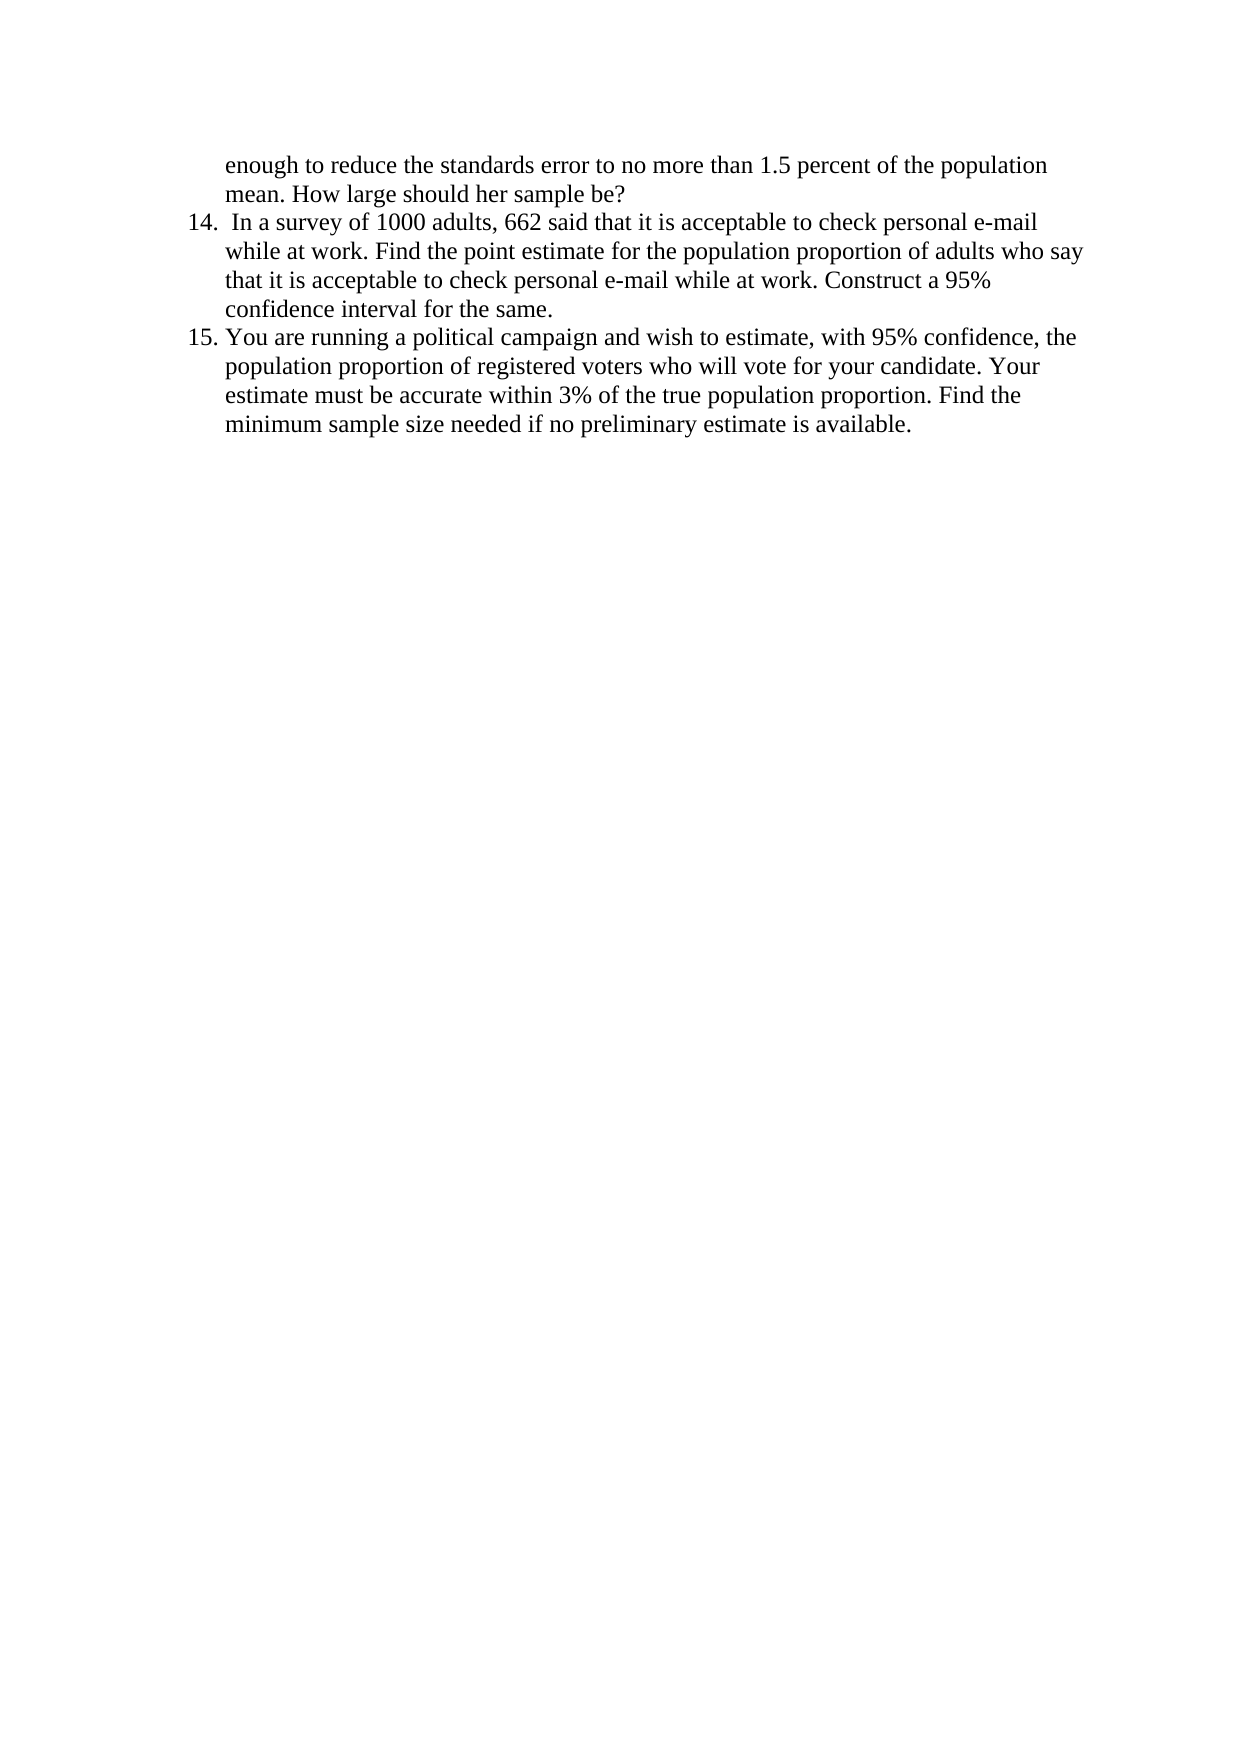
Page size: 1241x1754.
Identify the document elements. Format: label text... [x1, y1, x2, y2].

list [187, 150, 1090, 207]
list You are running a political campaign and wish to estimate, with 95% confidence, the population proportion of registered voters who will vote for your candidate. Your estimate must be accurate within 3% of the true population proportion. Find the minimum sample size needed if no preliminary estimate is available. [187, 322, 1090, 437]
list In a survey of 1000 adults, 662 said that it is acceptable to check personal e-mail while at work. Find the point estimate for the population proportion of adults who say that it is acceptable to check personal e-mail while at work. Construct a 95% confidence interval for the same. [187, 207, 1090, 322]
